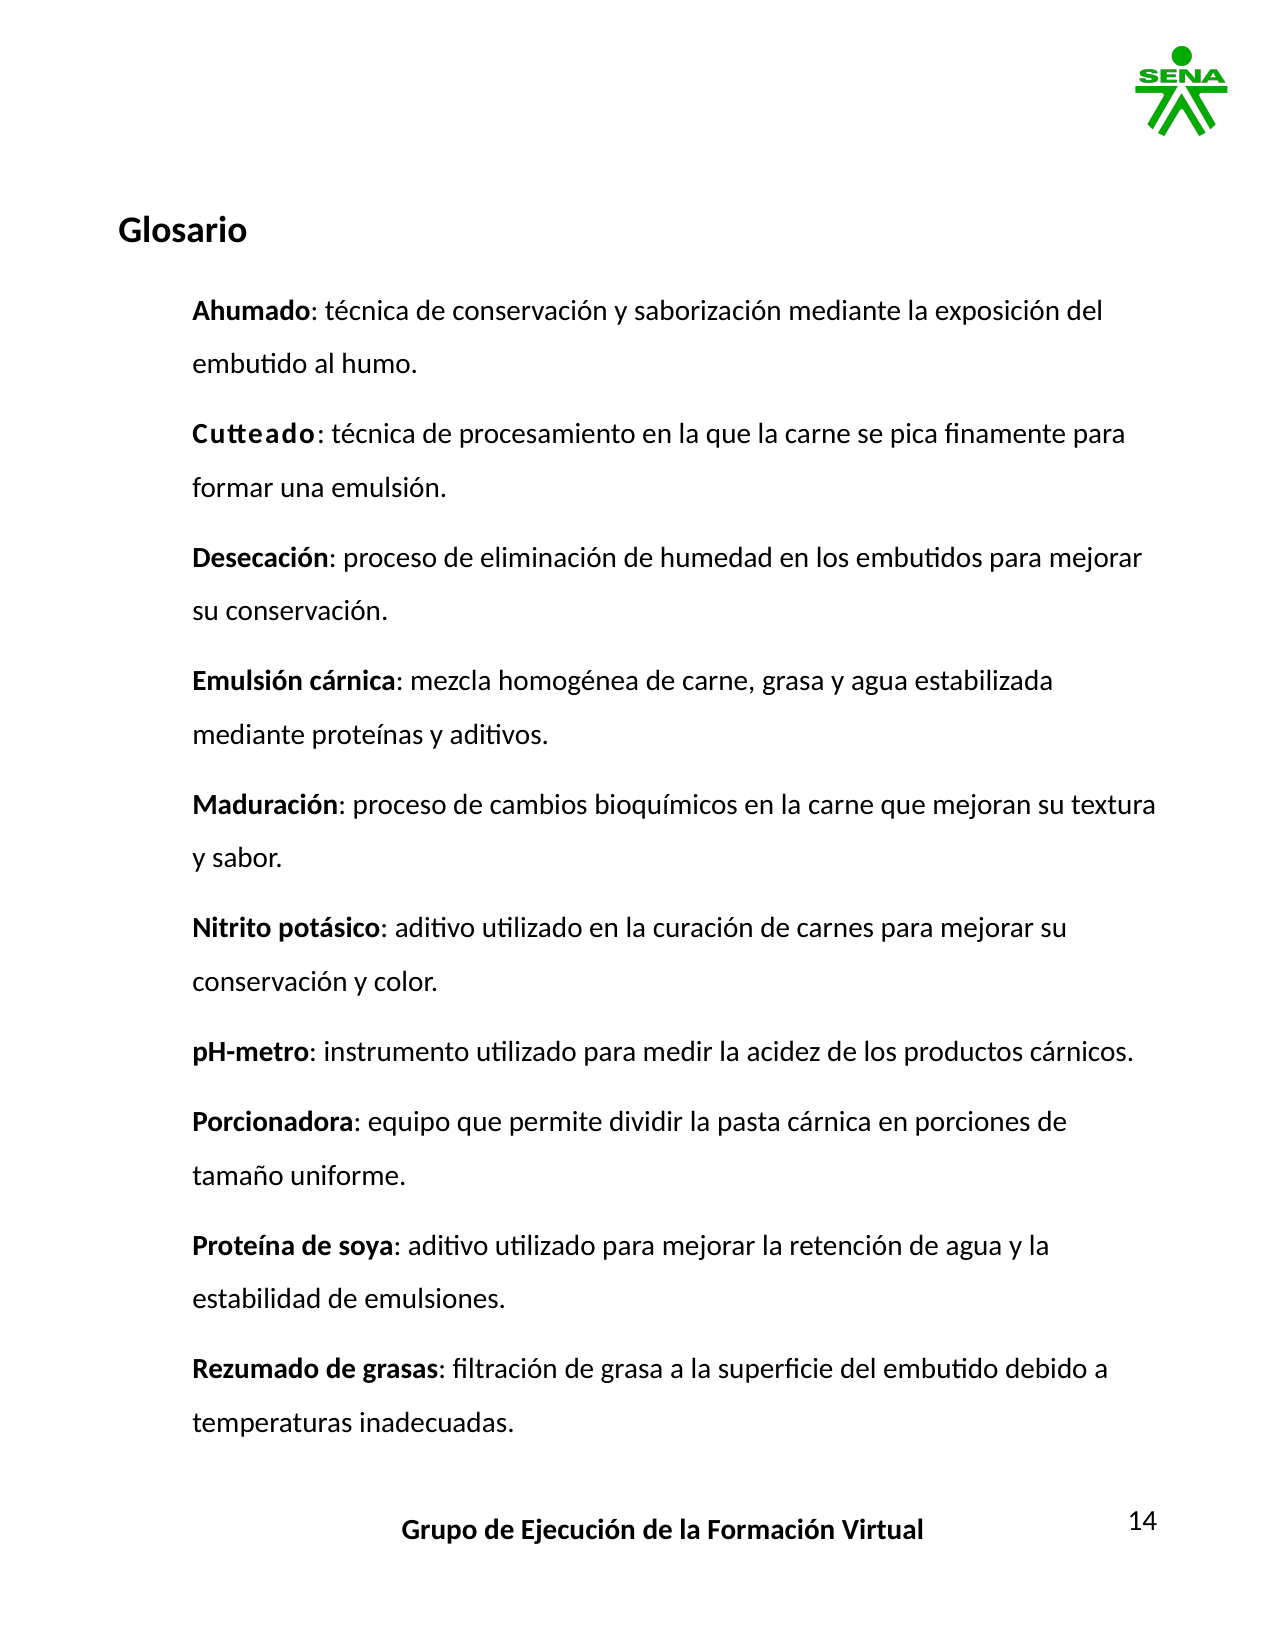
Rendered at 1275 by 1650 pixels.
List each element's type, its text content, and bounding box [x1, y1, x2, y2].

text Cutteado: técnica de procesamiento en la que la carne se pica finamente para formar una emulsión. [192, 415, 1157, 504]
text Proteína de soya: aditivo utilizado para mejorar la retención de agua y la estabilidad de emulsiones. [192, 1227, 1157, 1316]
text Porcionadora: equipo que permite dividir la pasta cárnica en porciones de tamaño uniforme. [192, 1103, 1157, 1192]
picture [1135, 46, 1228, 136]
text Emulsión cárnica: mezcla homogénea de carne, grasa y agua estabilizada mediante proteínas y aditivos. [192, 662, 1157, 751]
text pH-metro: instrumento utilizado para medir la acidez de los productos cárnicos. [192, 1033, 1157, 1069]
text Maduración: proceso de cambios bioquímicos en la carne que mejoran su textura y sabor. [192, 786, 1157, 875]
text Desecación: proceso de eliminación de humedad en los embutidos para mejorar su conservación. [192, 539, 1157, 628]
text Nitrito potásico: aditivo utilizado en la curación de carnes para mejorar su conservación y color. [192, 909, 1157, 998]
text Glosario [118, 206, 1157, 252]
text Rezumado de grasas: filtración de grasa a la superficie del embutido debido a temperaturas inadecuadas. [192, 1350, 1157, 1439]
text Ahumado: técnica de conservación y saborización mediante la exposición del embutido al humo. [192, 292, 1157, 381]
